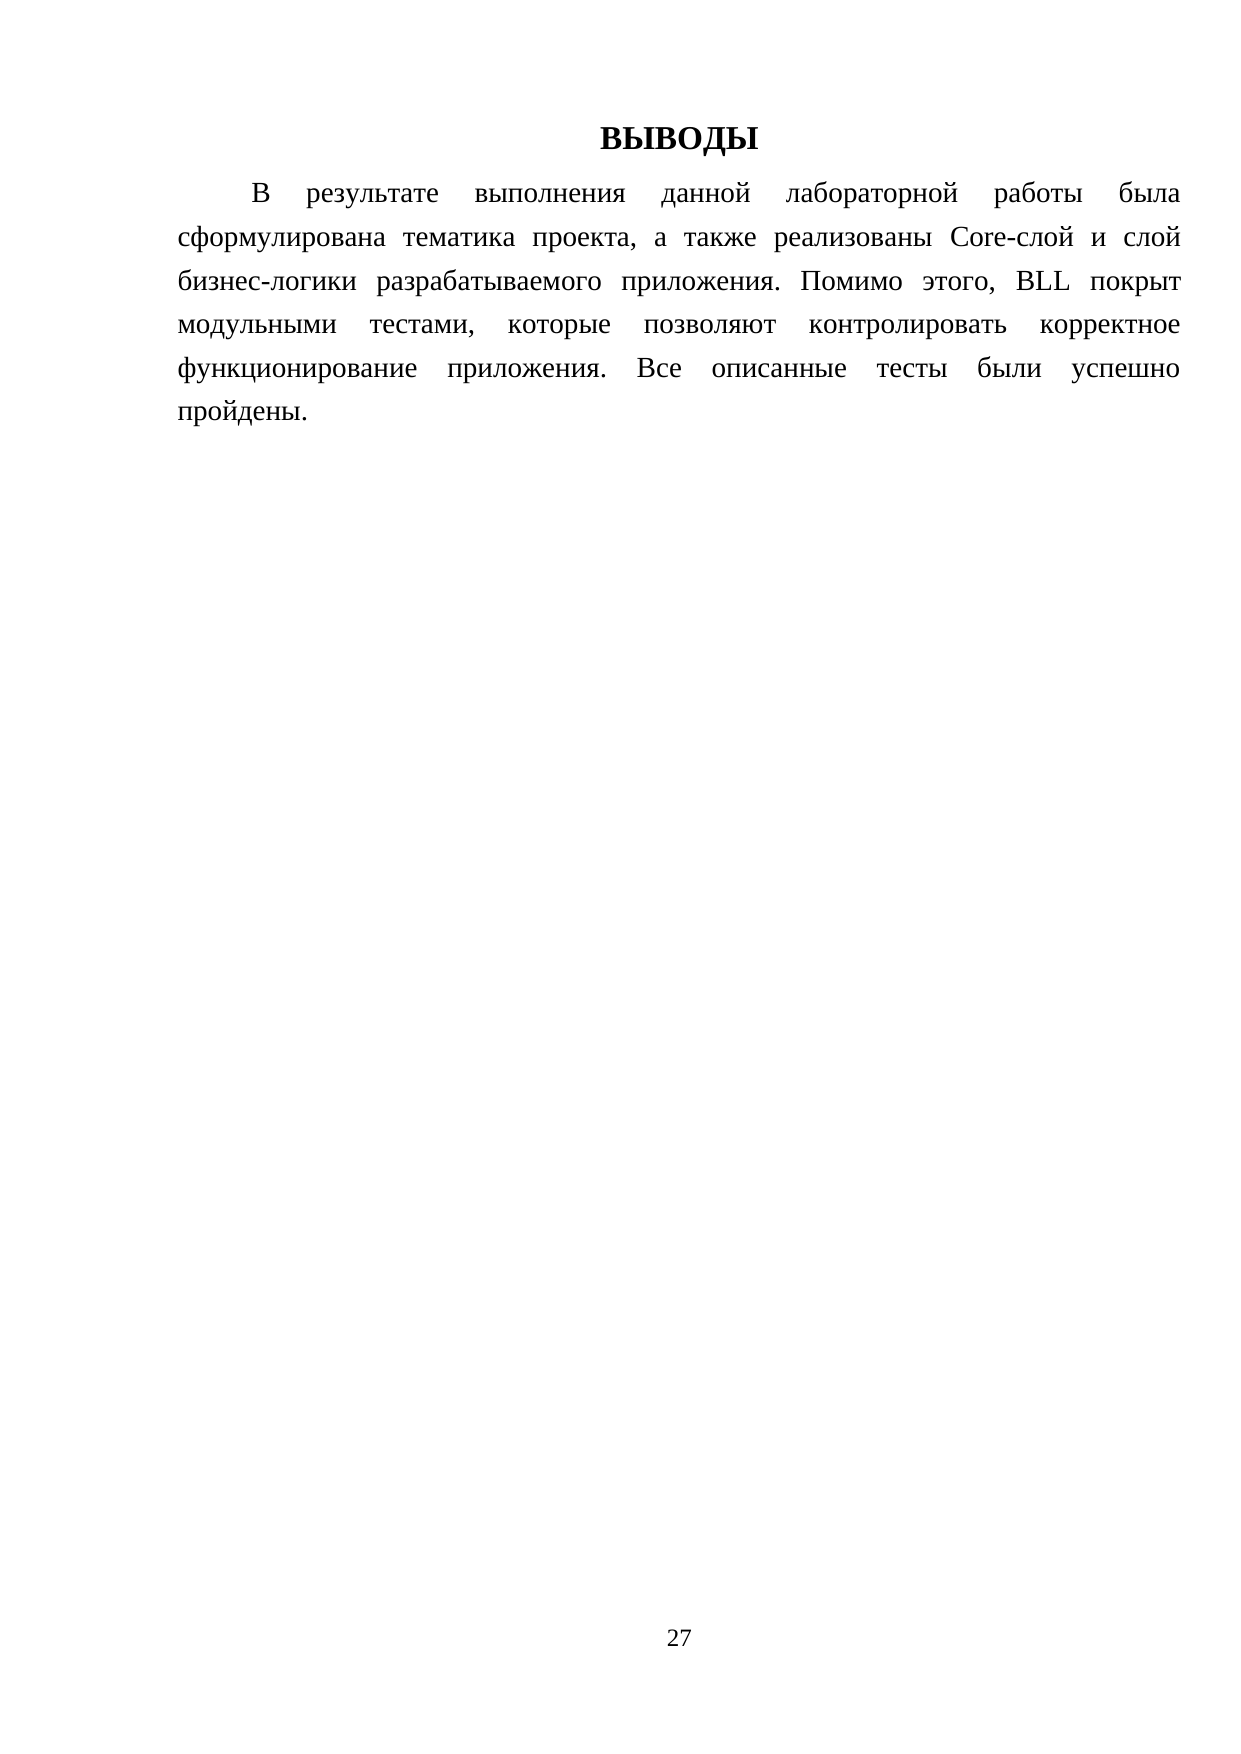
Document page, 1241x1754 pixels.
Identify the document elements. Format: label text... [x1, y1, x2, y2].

subtitle ВЫВОДЫ [177, 118, 1181, 156]
text В результате выполнения данной лабораторной работы была сформулирована тематика проекта, а также реализованы Core-слой и слой бизнес-логики разрабатываемого приложения. Помимо этого, BLL покрыт модульными тестами, которые позволяют контролировать корректное функционирование приложения. Все описанные тесты были успешно пройдены. [177, 176, 1181, 427]
